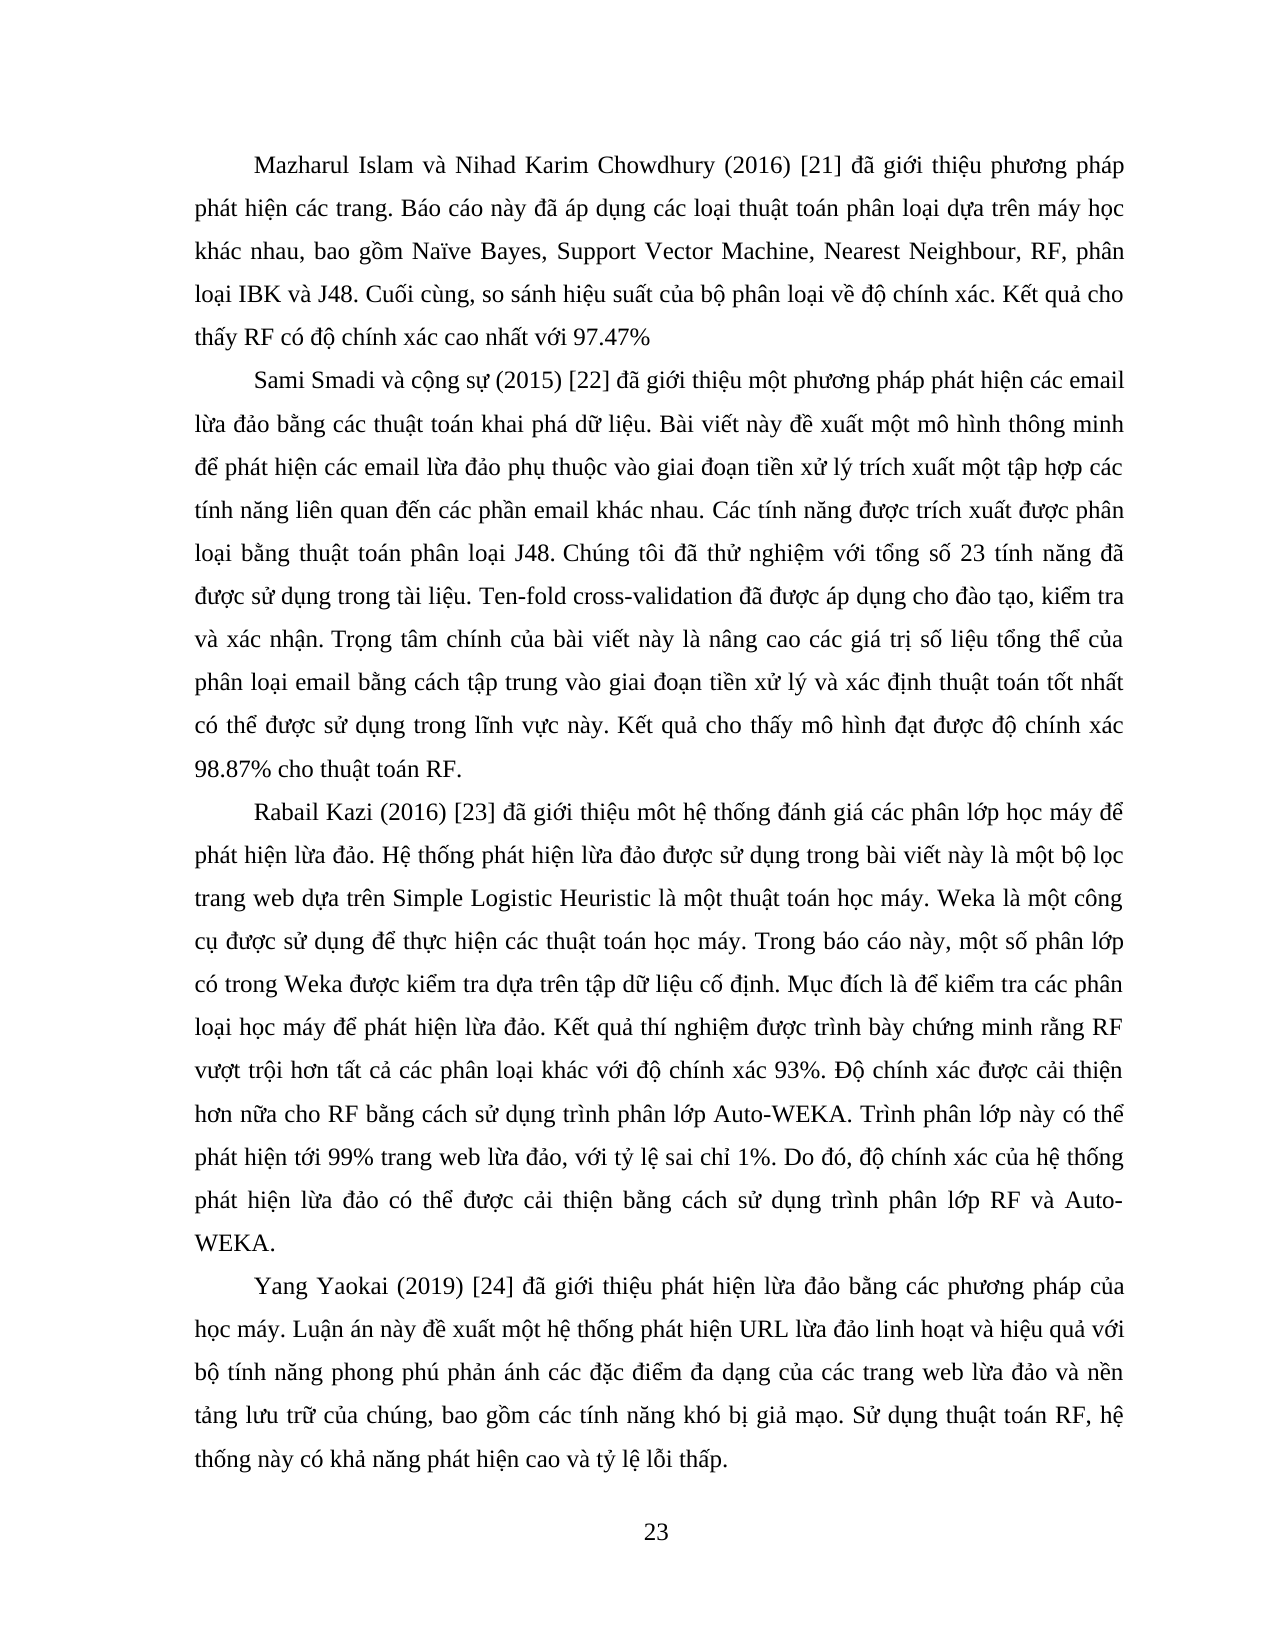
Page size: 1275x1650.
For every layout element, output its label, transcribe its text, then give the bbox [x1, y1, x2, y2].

list Sami Smadi và cộng sự (2015) [22] đã giới thiệu một phương pháp phát hiện các email lừa đảo bằng các thuật toán khai phá dữ liệu. Bài viết này đề xuất một mô hình thông minh để phát hiện các email lừa đảo phụ thuộc vào giai đoạn tiền xử lý trích xuất một tập hợp các tính năng liên quan đến các phần email khác nhau. Các tính năng được trích xuất được phân loại bằng thuật toán phân loại J48. Chúng tôi đã thử nghiệm với tổng số 23 tính năng đã được sử dụng trong tài liệu. Ten-fold cross-validation đã được áp dụng cho đào tạo, kiểm tra và xác nhận. Trọng tâm chính của bài viết này là nâng cao các giá trị số liệu tổng thể của phân loại email bằng cách tập trung vào giai đoạn tiền xử lý và xác định thuật toán tốt nhất có thể được sử dụng trong lĩnh vực này. Kết quả cho thấy mô hình đạt được độ chính xác 98.87% cho thuật toán RF. [194, 366, 1125, 782]
list Rabail Kazi (2016) [23] đã giới thiệu môt hệ thống đánh giá các phân lớp học máy để phát hiện lừa đảo. Hệ thống phát hiện lừa đảo được sử dụng trong bài viết này là một bộ lọc trang web dựa trên Simple Logistic Heuristic là một thuật toán học máy. Weka là một công cụ được sử dụng để thực hiện các thuật toán học máy. Trong báo cáo này, một số phân lớp có trong Weka được kiểm tra dựa trên tập dữ liệu cố định. Mục đích là để kiểm tra các phân loại học máy để phát hiện lừa đảo. Kết quả thí nghiệm được trình bày chứng minh rằng RF vượt trội hơn tất cả các phân loại khác với độ chính xác 93%. Độ chính xác được cải thiện hơn nữa cho RF bằng cách sử dụng trình phân lớp Auto-WEKA. Trình phân lớp này có thể phát hiện tới 99% trang web lừa đảo, với tỷ lệ sai chỉ 1%. Do đó, độ chính xác của hệ thống phát hiện lừa đảo có thể được cải thiện bằng cách sử dụng trình phân lớp RF và Auto-WEKA. [194, 797, 1125, 1257]
list Yang Yaokai (2019) [24] đã giới thiệu phát hiện lừa đảo bằng các phương pháp của học máy. Luận án này đề xuất một hệ thống phát hiện URL lừa đảo linh hoạt và hiệu quả với bộ tính năng phong phú phản ánh các đặc điểm đa dạng của các trang web lừa đảo và nền tảng lưu trữ của chúng, bao gồm các tính năng khó bị giả mạo. Sử dụng thuật toán RF, hệ thống này có khả năng phát hiện cao và tỷ lệ lỗi thấp. [194, 1271, 1125, 1472]
list Mazharul Islam và Nihad Karim Chowdhury (2016) [21] đã giới thiệu phương pháp phát hiện các trang. Báo cáo này đã áp dụng các loại thuật toán phân loại dựa trên máy học khác nhau, bao gồm Naïve Bayes, Support Vector Machine, Nearest Neighbour, RF, phân loại IBK và J48. Cuối cùng, so sánh hiệu suất của bộ phân loại về độ chính xác. Kết quả cho thấy RF có độ chính xác cao nhất với 97.47% [194, 150, 1125, 351]
